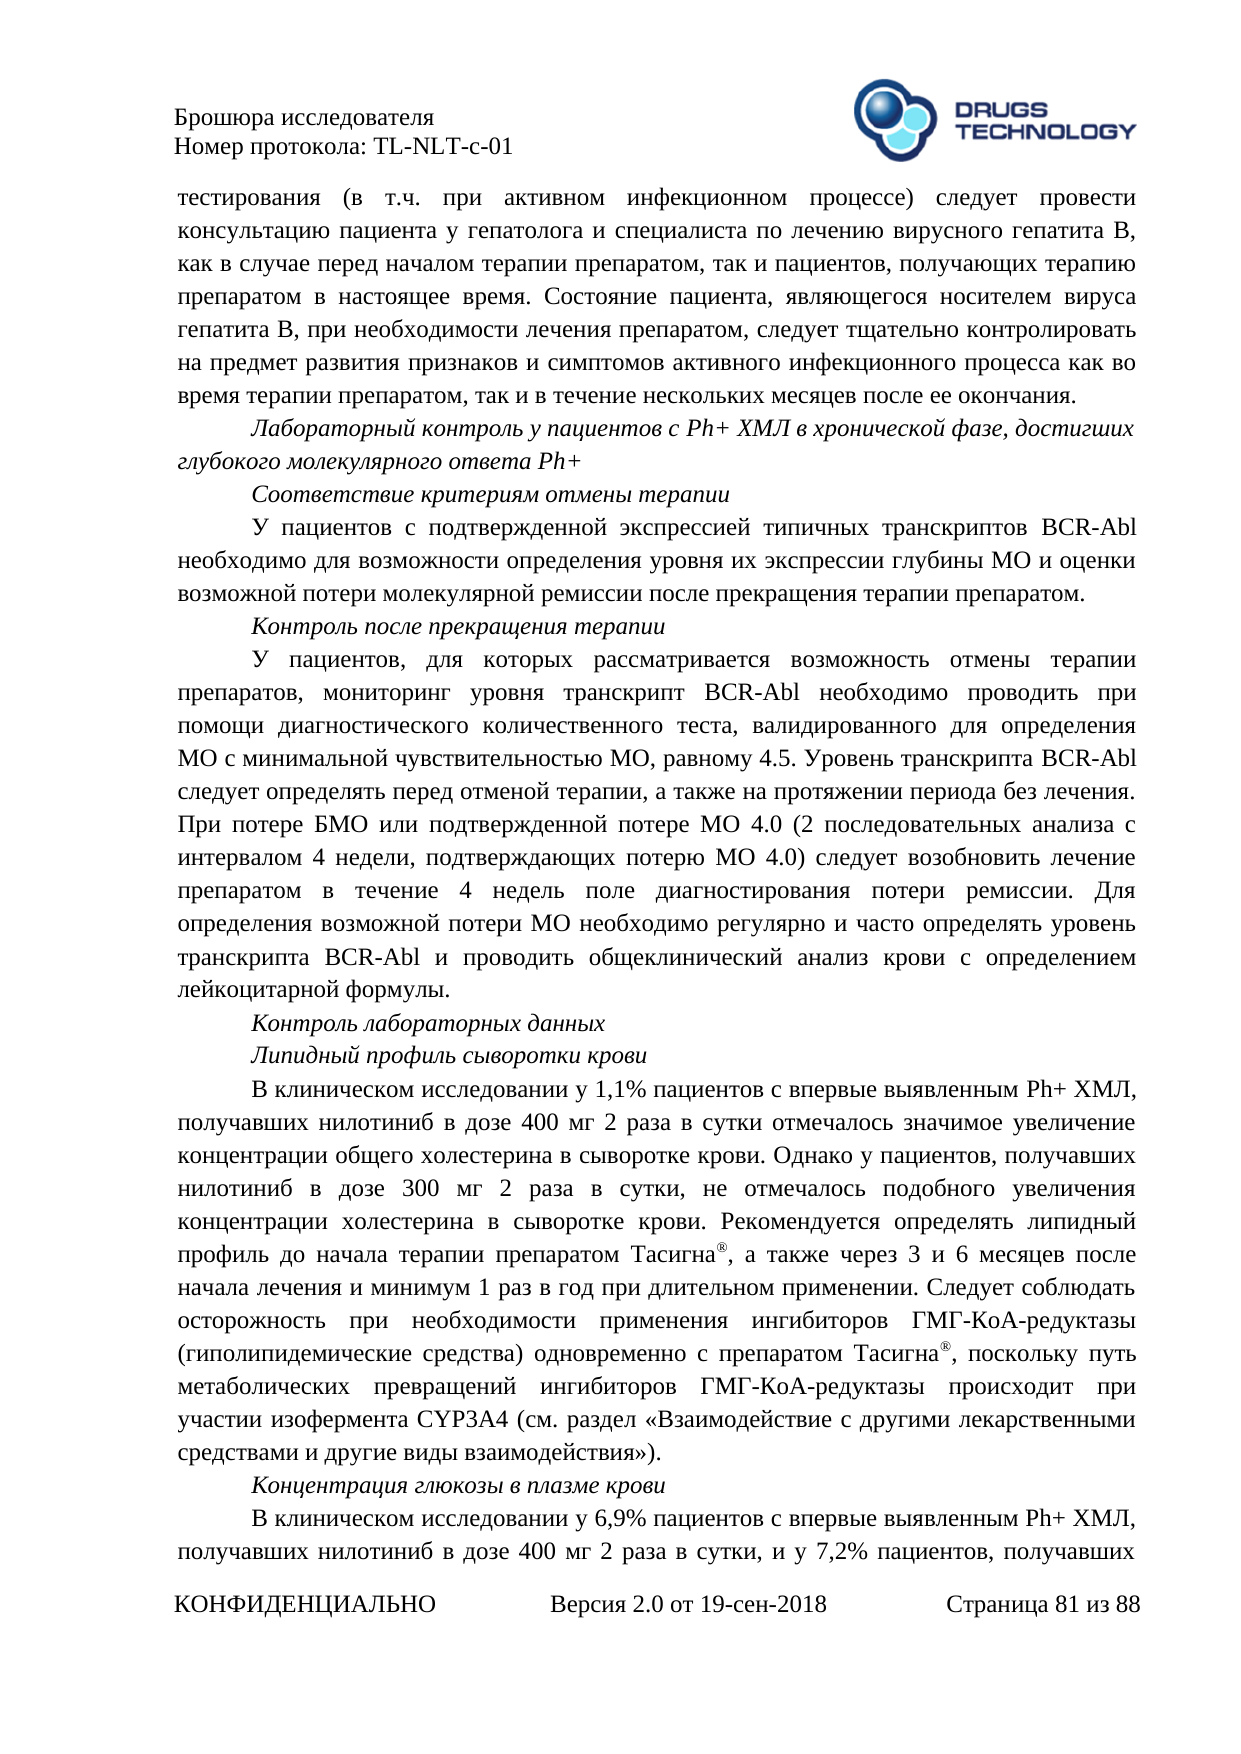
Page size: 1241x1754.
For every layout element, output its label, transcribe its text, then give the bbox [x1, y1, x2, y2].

text Концентрация глюкозы в плазме крови [177, 1470, 1137, 1499]
text В клиническом исследовании у 1,1% пациентов с впервые выявленным Ph+ ХМЛ, получавших нилотиниб в дозе 400 мг 2 раза в сутки отмечалось значимое увеличение концентрации общего холестерина в сыворотке крови. Однако у пациентов, получавших нилотиниб в дозе 300 мг 2 раза в сутки, не отмечалось подобного увеличения концентрации холестерина в сыворотке крови. Рекомендуется определять липидный профиль до начала терапии препаратом Тасигна®, а также через 3 и 6 месяцев после начала лечения и минимум 1 раз в год при длительном применении. Следует соблюдать осторожность при необходимости применения ингибиторов ГМГ-КоА-редуктазы (гиполипидемические средства) одновременно с препаратом Тасигна®, поскольку путь метаболических превращений ингибиторов ГМГ-КоА-редуктазы происходит при участии изофермента CYP3A4 (см. раздел «Взаимодействие с другими лекарственными средствами и другие виды взаимодействия»). [177, 1074, 1137, 1466]
text Лабораторный контроль у пациентов с Ph+ ХМЛ в хронической фазе, достигших глубокого молекулярного ответа Ph+ [177, 413, 1137, 475]
text У пациентов с подтвержденной экспрессией типичных транскриптов BCR-Abl необходимо для возможности определения уровня их экспрессии глубины МО и оценки возможной потери молекулярной ремиссии после прекращения терапии препаратом. [177, 512, 1137, 607]
text Контроль лабораторных данных [177, 1008, 1137, 1036]
text Соответствие критериям отмены терапии [177, 479, 1137, 508]
picture [844, 73, 1141, 166]
text Контроль после прекращения терапии [177, 611, 1137, 640]
text Липидный профиль сыворотки крови [177, 1041, 1137, 1069]
text У пациентов, для которых рассматривается возможность отмены терапии препаратов, мониторинг уровня транскрипт BCR-Abl необходимо проводить при помощи диагностического количественного теста, валидированного для определения МО с минимальной чувствительностью МО, равному 4.5. Уровень транскрипта BCR-Abl следует определять перед отменой терапии, а также на протяжении периода без лечения. При потере БМО или подтвержденной потере МО 4.0 (2 последовательных анализа с интервалом 4 недели, подтверждающих потерю МО 4.0) следует возобновить лечение препаратом в течение 4 недель поле диагностирования потери ремиссии. Для определения возможной потери МО необходимо регулярно и часто определять уровень транскрипта BCR-Abl и проводить общеклинический анализ крови с определением лейкоцитарной формулы. [177, 644, 1137, 1003]
